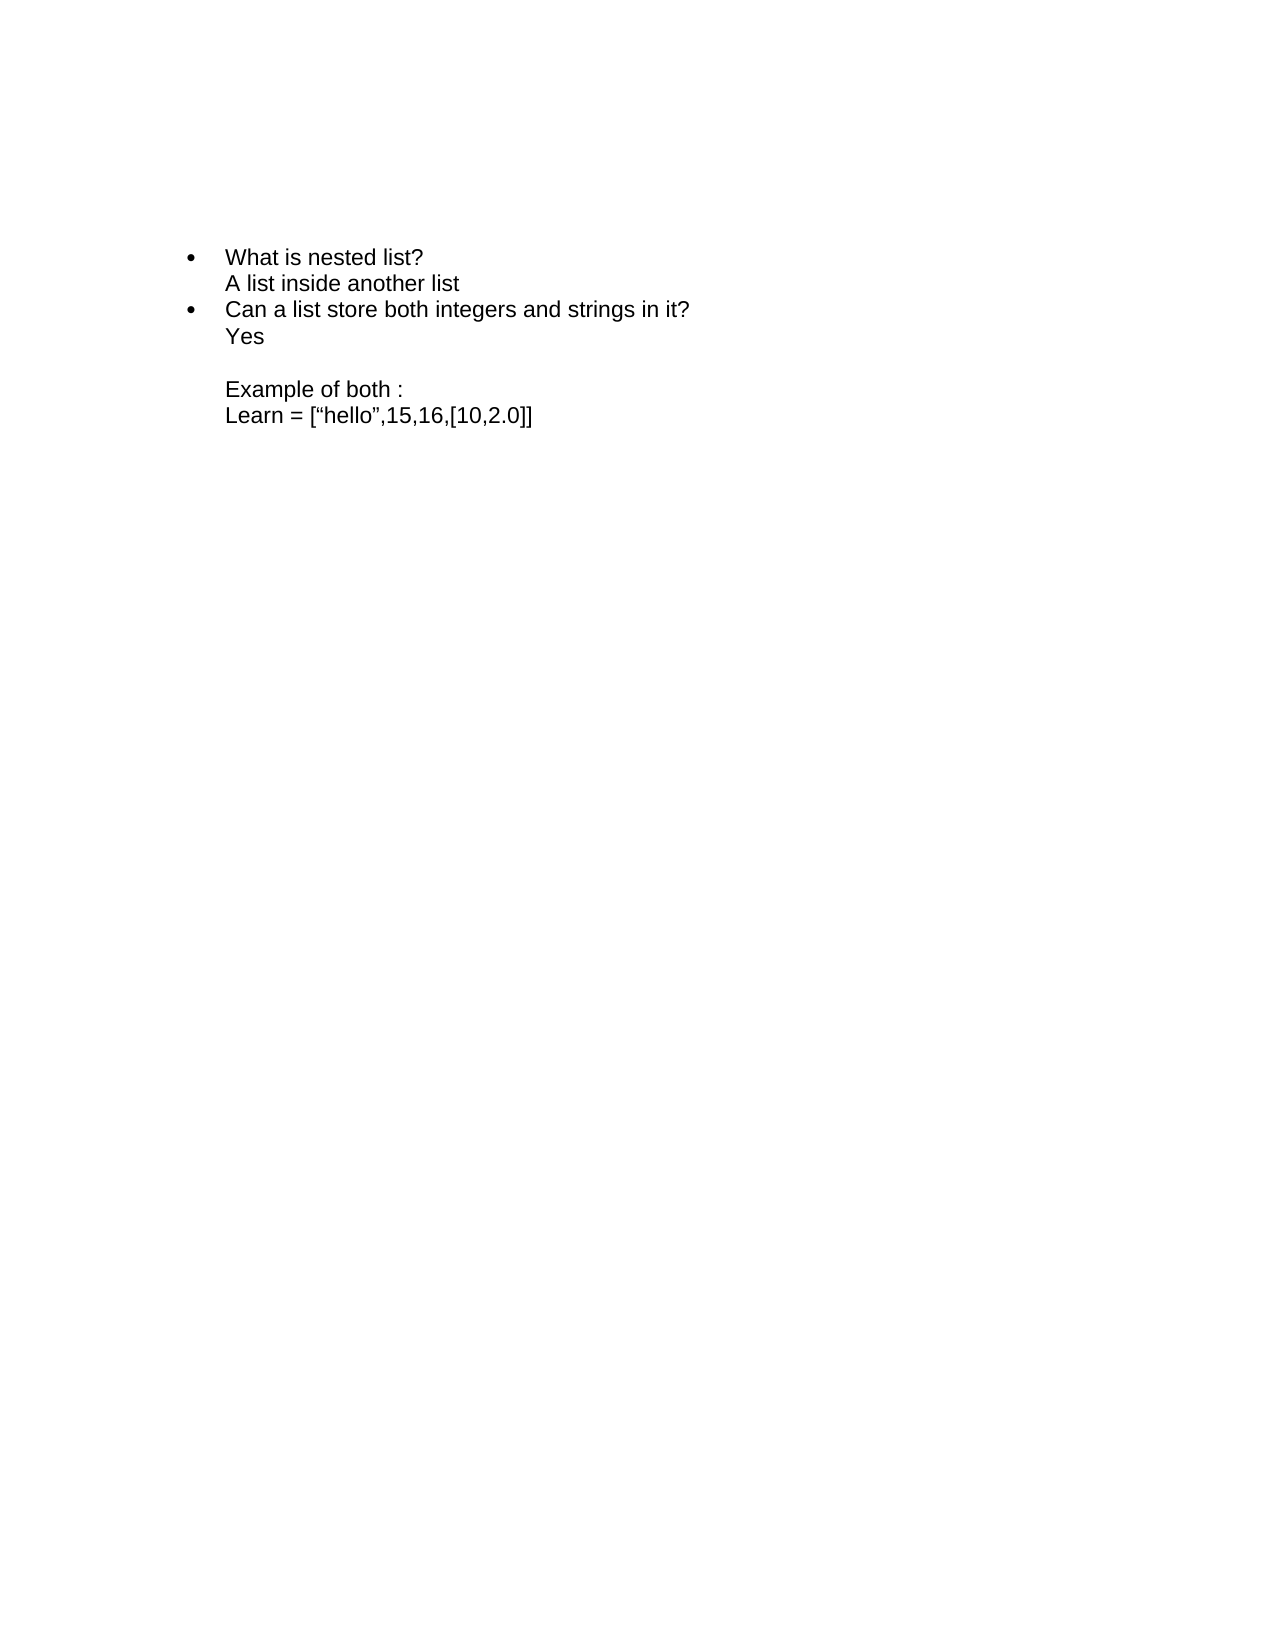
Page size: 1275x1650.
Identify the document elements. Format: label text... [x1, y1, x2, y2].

list Can a list store both integers and strings in it? [187, 296, 1125, 323]
text A list inside another list [225, 270, 1125, 296]
text Example of both : [225, 376, 1125, 402]
text Learn = [“hello”,15,16,[10,2.0]] [225, 402, 1125, 428]
text Yes [225, 323, 1125, 349]
list What is nested list? [187, 244, 1125, 270]
